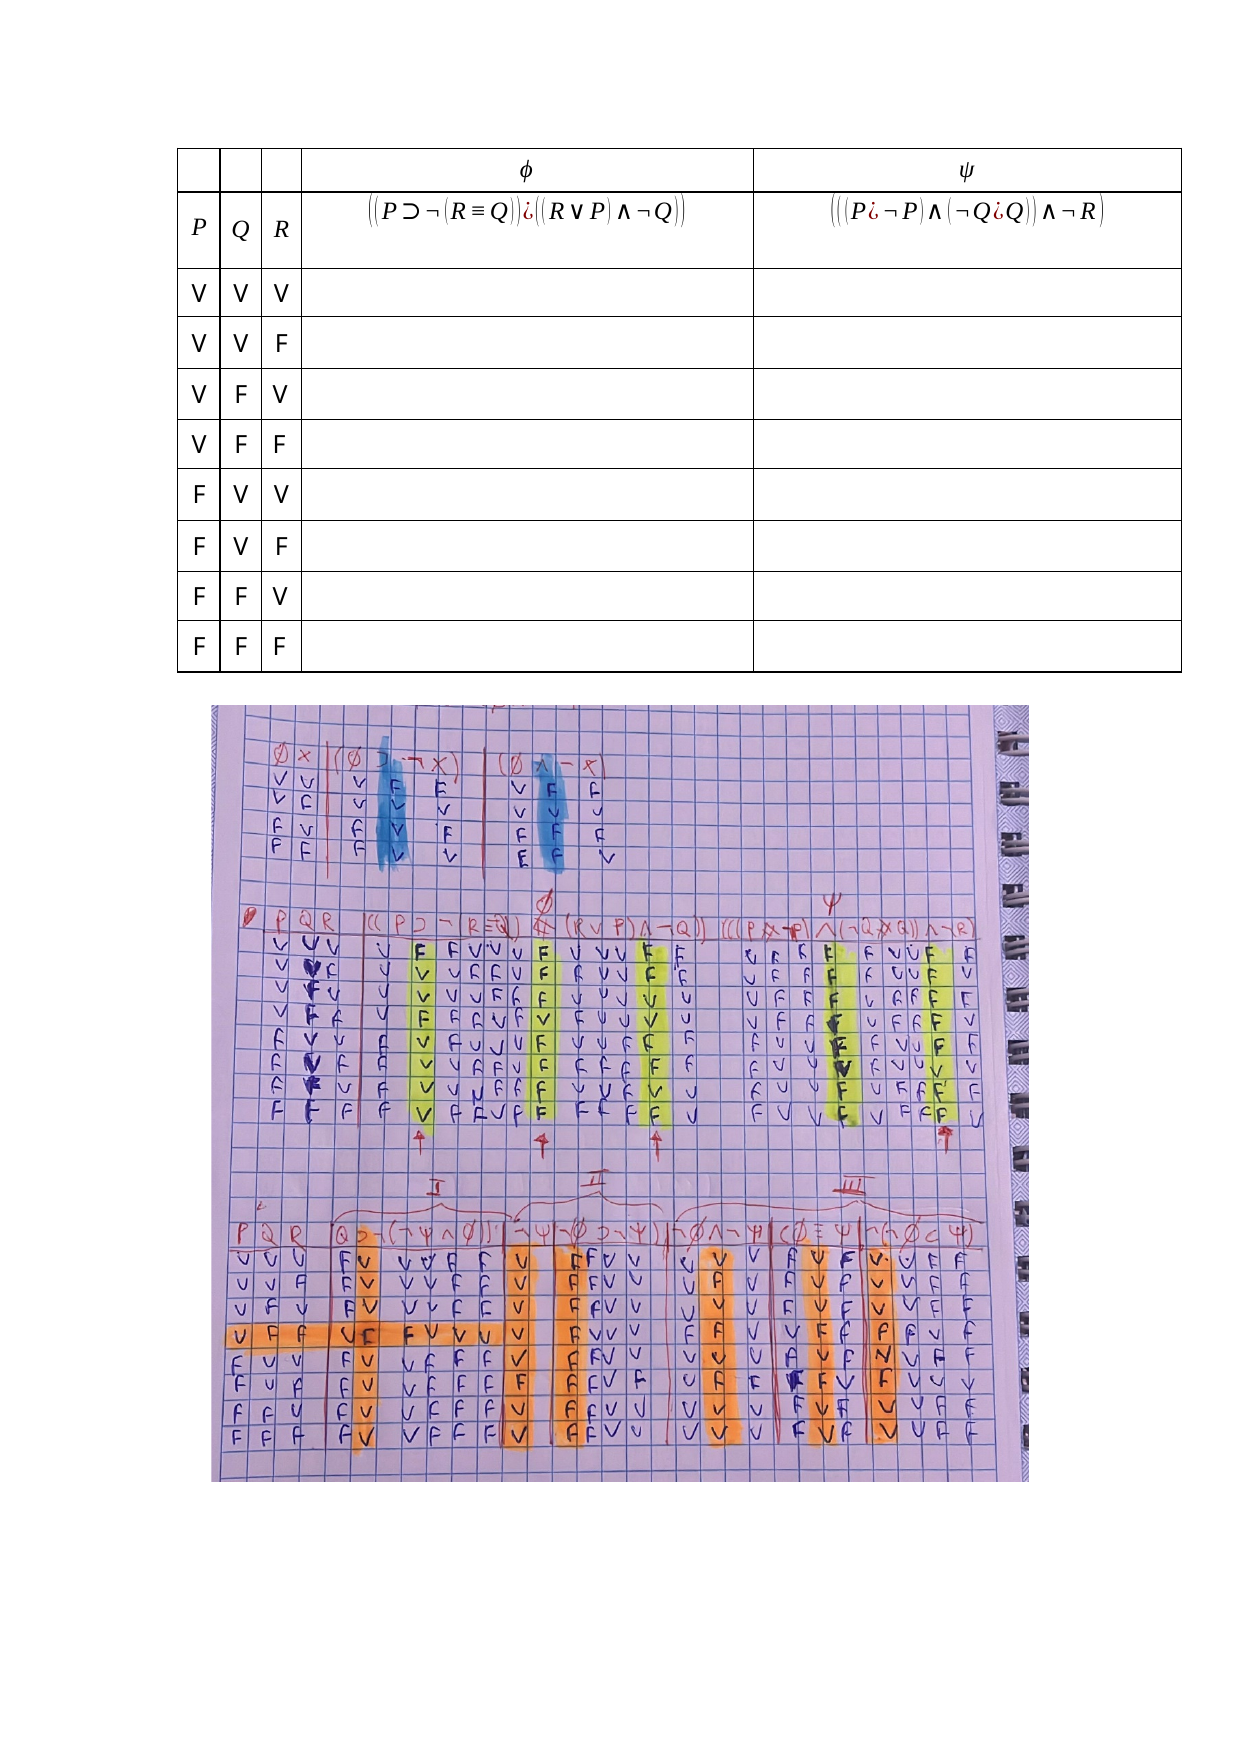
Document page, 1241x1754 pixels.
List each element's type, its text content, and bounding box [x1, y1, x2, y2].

table_cell [754, 521, 1181, 571]
table_cell [754, 193, 1181, 267]
table_cell V [262, 469, 301, 519]
table_cell [302, 420, 753, 468]
table_cell F [178, 521, 219, 571]
table_cell [302, 269, 753, 316]
table_cell V [262, 572, 301, 620]
table_cell V [178, 269, 219, 316]
table_cell F [262, 420, 301, 468]
table_header [221, 149, 261, 191]
table_cell [302, 317, 753, 368]
table_cell F [262, 317, 301, 368]
table_header [754, 149, 1181, 191]
table_cell [302, 369, 753, 419]
table_cell [302, 521, 753, 571]
table_cell [302, 572, 753, 620]
table_header [302, 149, 753, 191]
table_cell [302, 621, 753, 671]
table_cell F [221, 621, 261, 671]
table_cell V [178, 369, 219, 419]
table_cell V [221, 269, 261, 316]
table_cell [178, 193, 219, 267]
table_cell F [221, 369, 261, 419]
table_cell [754, 420, 1181, 468]
table_cell V [178, 317, 219, 368]
picture [209, 705, 1028, 1485]
table_cell V [221, 521, 261, 571]
table_cell [754, 317, 1181, 368]
table_cell F [178, 621, 219, 671]
table_cell F [178, 572, 219, 620]
table_header [178, 149, 219, 191]
table_cell F [178, 469, 219, 519]
table_cell V [221, 469, 261, 519]
table_cell [754, 269, 1181, 316]
table_cell [221, 193, 261, 267]
table_cell V [221, 317, 261, 368]
table_cell V [178, 420, 219, 468]
table_cell [754, 621, 1181, 671]
table_cell [754, 469, 1181, 519]
table_cell [754, 369, 1181, 419]
table_cell F [221, 420, 261, 468]
table_cell [262, 193, 301, 267]
table_cell [754, 572, 1181, 620]
table_header [262, 149, 301, 191]
table_cell [302, 193, 753, 267]
table_cell V [262, 269, 301, 316]
table_cell F [221, 572, 261, 620]
table_cell F [262, 621, 301, 671]
table_cell [302, 469, 753, 519]
table_cell V [262, 369, 301, 419]
table_cell F [262, 521, 301, 571]
